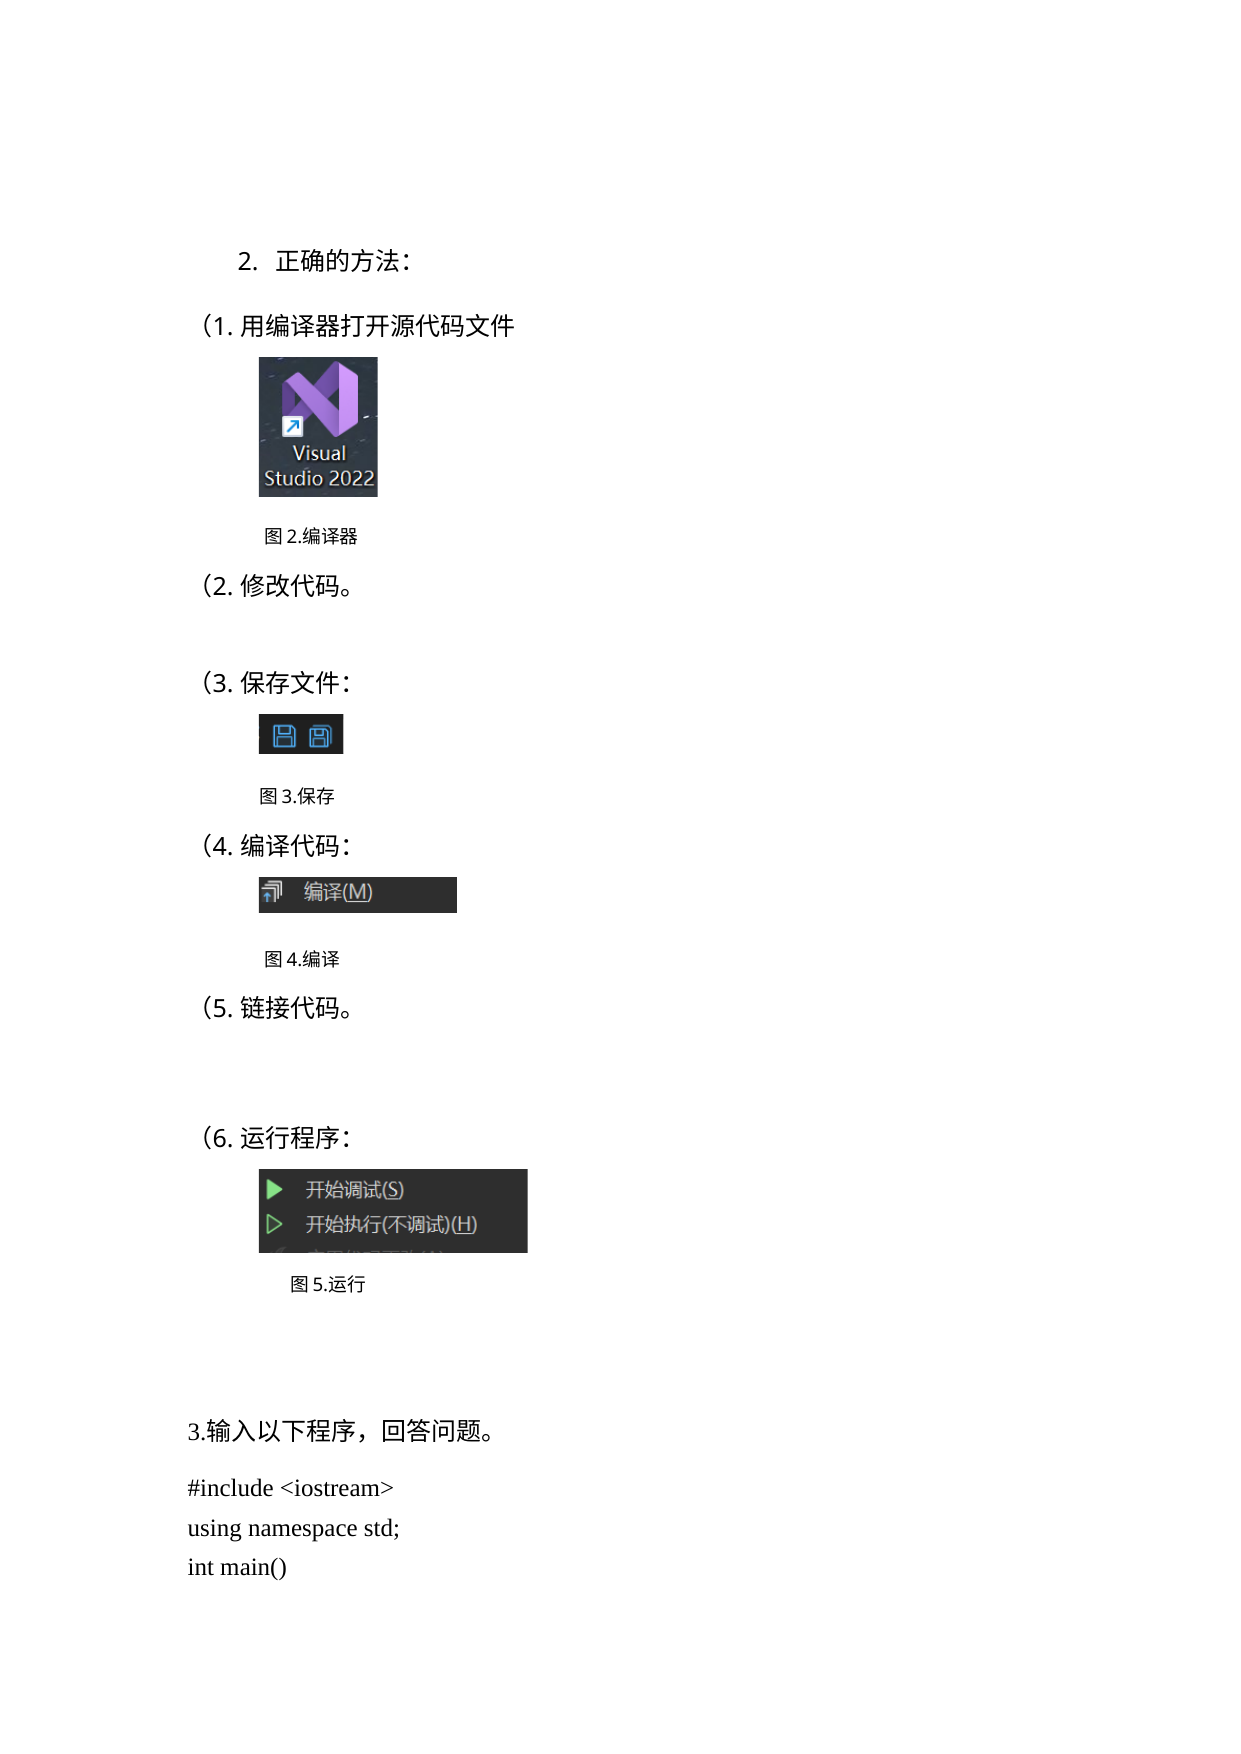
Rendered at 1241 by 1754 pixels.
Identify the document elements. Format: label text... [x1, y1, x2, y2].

text using namespace std; [187, 1511, 1053, 1543]
list 保存文件： [187, 649, 1053, 714]
list 图2.编译器 [187, 519, 1053, 552]
list 正确的方法： [187, 227, 1053, 292]
picture [258, 877, 457, 913]
list 图3.保存 [187, 779, 1053, 812]
picture [258, 714, 344, 754]
text 3.输入以下程序，回答问题。 [187, 1397, 1053, 1462]
picture [258, 1169, 528, 1253]
list 运行程序： [187, 1104, 1053, 1169]
list 用编译器打开源代码文件 [187, 292, 1053, 357]
text #include <iostream> [187, 1471, 1053, 1503]
list 链接代码。 [187, 974, 1053, 1039]
list 图5.运行 [187, 1267, 1053, 1299]
list 修改代码。 [187, 552, 1053, 617]
list 图4.编译 [187, 942, 1053, 974]
text int main() [187, 1550, 1053, 1583]
list 编译代码： [187, 812, 1053, 877]
picture [258, 357, 378, 497]
